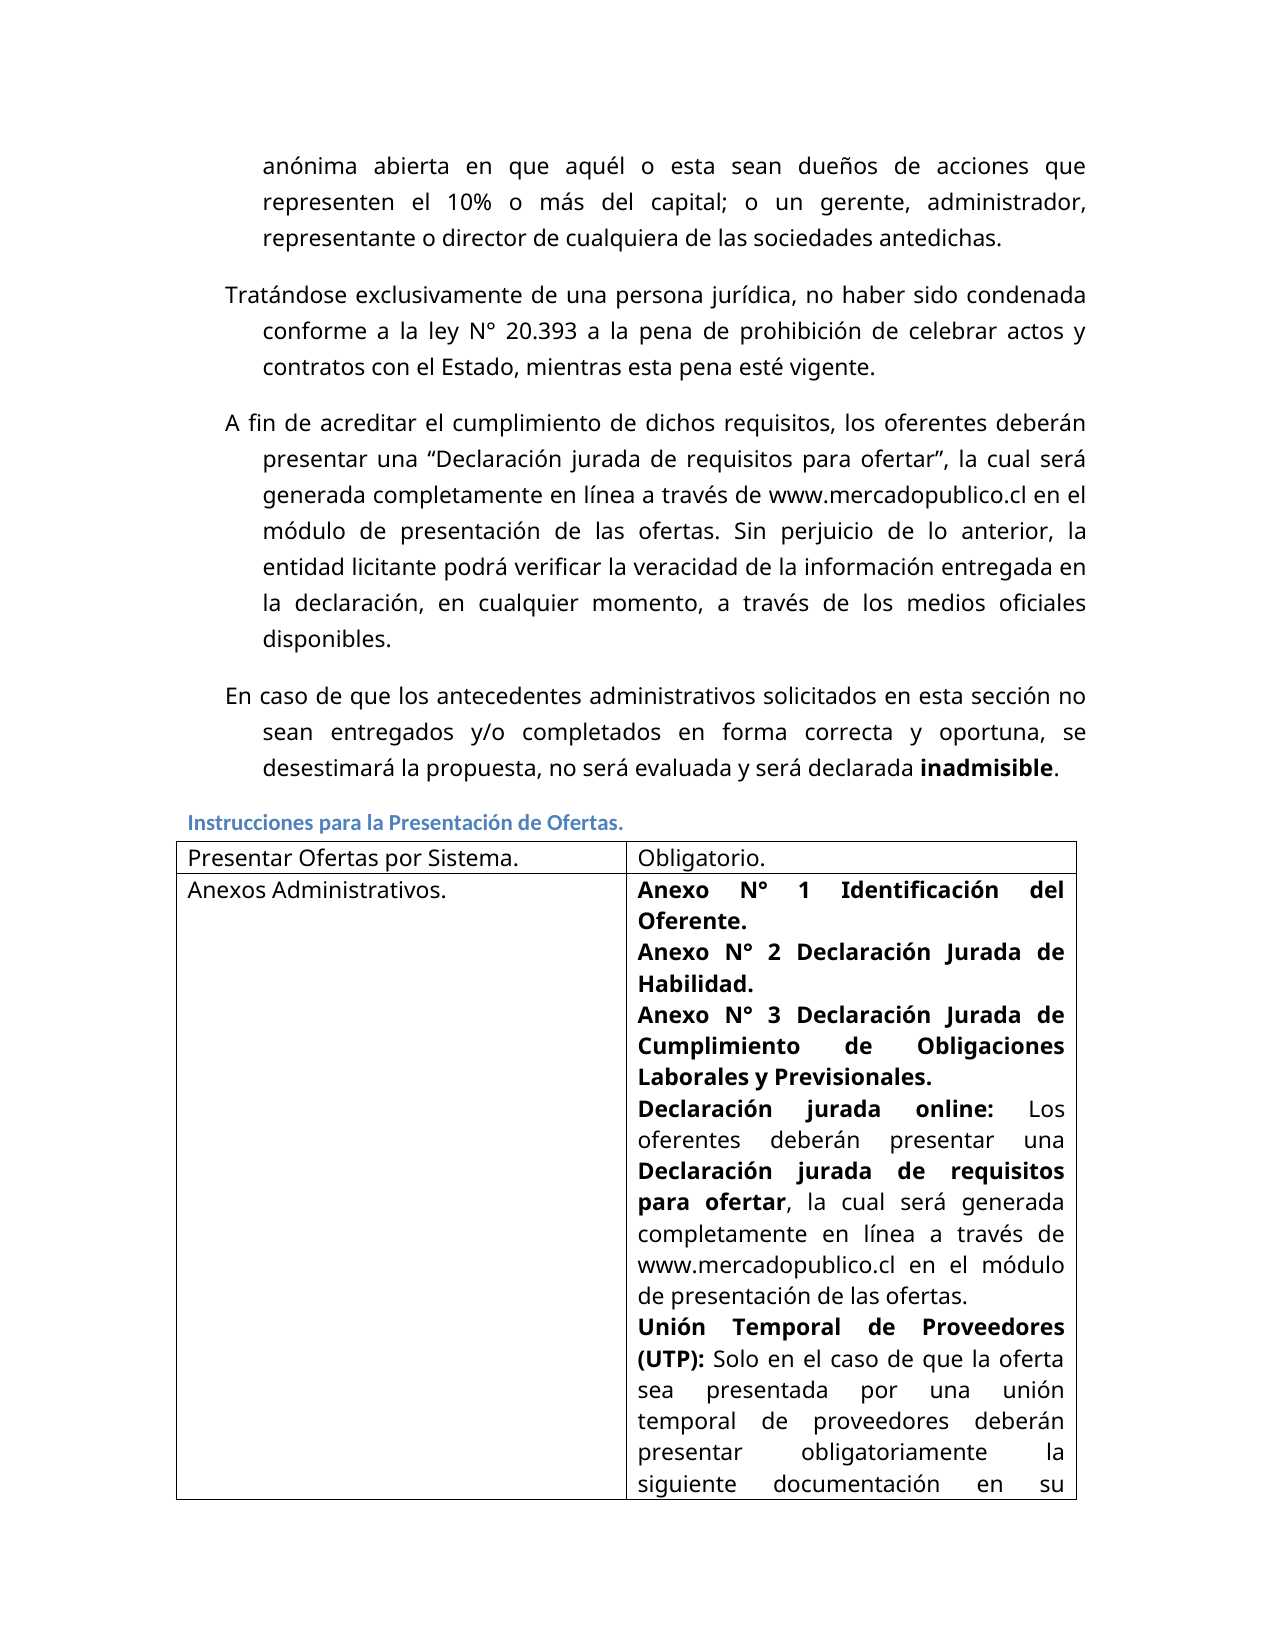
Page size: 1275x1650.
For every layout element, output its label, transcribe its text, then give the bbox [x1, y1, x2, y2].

table_header Obligatorio. [627, 842, 1076, 873]
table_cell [627, 874, 1076, 1499]
subtitle Instrucciones para la Presentación de Ofertas. [187, 808, 1087, 836]
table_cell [177, 874, 626, 1499]
list En caso de que los antecedentes administrativos solicitados en esta sección no sean entregados y/o completados en forma correcta y oportuna, se desestimará la propuesta, no será evaluada y será declarada inadmisible. [225, 680, 1087, 783]
table_header Presentar Ofertas por Sistema. [177, 842, 626, 873]
list Tratándose exclusivamente de una persona jurídica, no haber sido condenada conforme a la ley N° 20.393 a la pena de prohibición de celebrar actos y contratos con el Estado, mientras esta pena esté vigente. [225, 279, 1087, 382]
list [225, 150, 1087, 253]
list A fin de acreditar el cumplimiento de dichos requisitos, los oferentes deberán presentar una “Declaración jurada de requisitos para ofertar”, la cual será generada completamente en línea a través de www.mercadopublico.cl en el módulo de presentación de las ofertas. Sin perjuicio de lo anterior, la entidad licitante podrá verificar la veracidad de la información entregada en la declaración, en cualquier momento, a través de los medios oficiales disponibles. [225, 407, 1087, 654]
